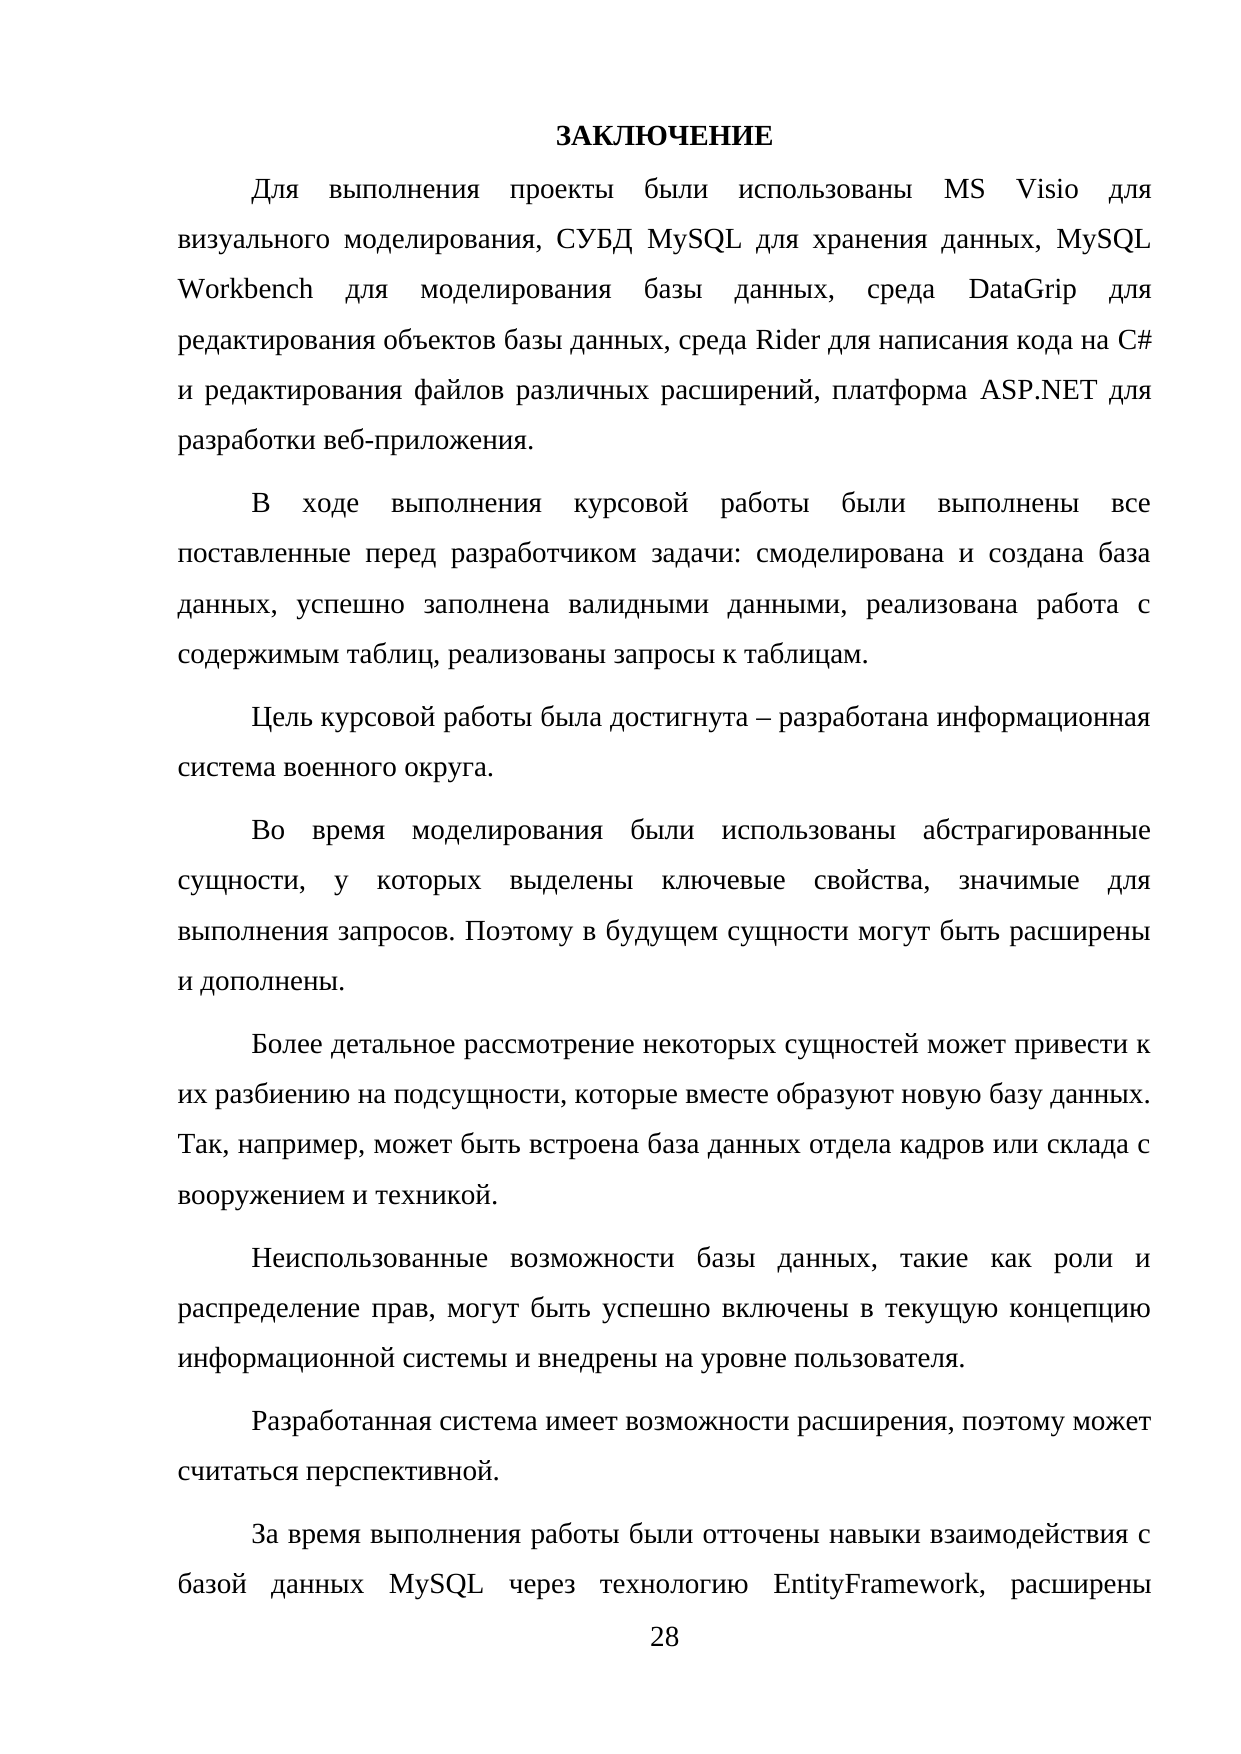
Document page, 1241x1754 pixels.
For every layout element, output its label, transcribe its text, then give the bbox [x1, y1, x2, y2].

text Разработанная система имеет возможности расширения, поэтому может считаться перспективной. [177, 1403, 1152, 1487]
text Цель курсовой работы была достигнута – разработана информационная система военного округа. [177, 699, 1152, 783]
text Во время моделирования были использованы абстрагированные сущности, у которых выделены ключевые свойства, значимые для выполнения запросов. Поэтому в будущем сущности могут быть расширены и дополнены. [177, 812, 1152, 997]
text В ходе выполнения курсовой работы были выполнены все поставленные перед разработчиком задачи: смоделирована и создана база данных, успешно заполнена валидными данными, реализована работа с содержимым таблиц, реализованы запросы к таблицам. [177, 485, 1152, 670]
text ЗАКЛЮЧЕНИЕ [177, 118, 1152, 152]
text Более детальное рассмотрение некоторых сущностей может привести к их разбиению на подсущности, которые вместе образуют новую базу данных. Так, например, может быть встроена база данных отдела кадров или склада с вооружением и техникой. [177, 1026, 1152, 1210]
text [177, 1516, 1152, 1600]
text Неиспользованные возможности базы данных, такие как роли и распределение прав, могут быть успешно включены в текущую концепцию информационной системы и внедрены на уровне пользователя. [177, 1240, 1152, 1374]
text Для выполнения проекты были использованы MS Visio для визуального моделирования, СУБД MySQL для хранения данных, MySQL Workbench для моделирования базы данных, среда DataGrip для редактирования объектов базы данных, среда Rider для написания кода на C# и редактирования файлов различных расширений, платформа ASP.NET для разработки веб-приложения. [177, 171, 1152, 456]
